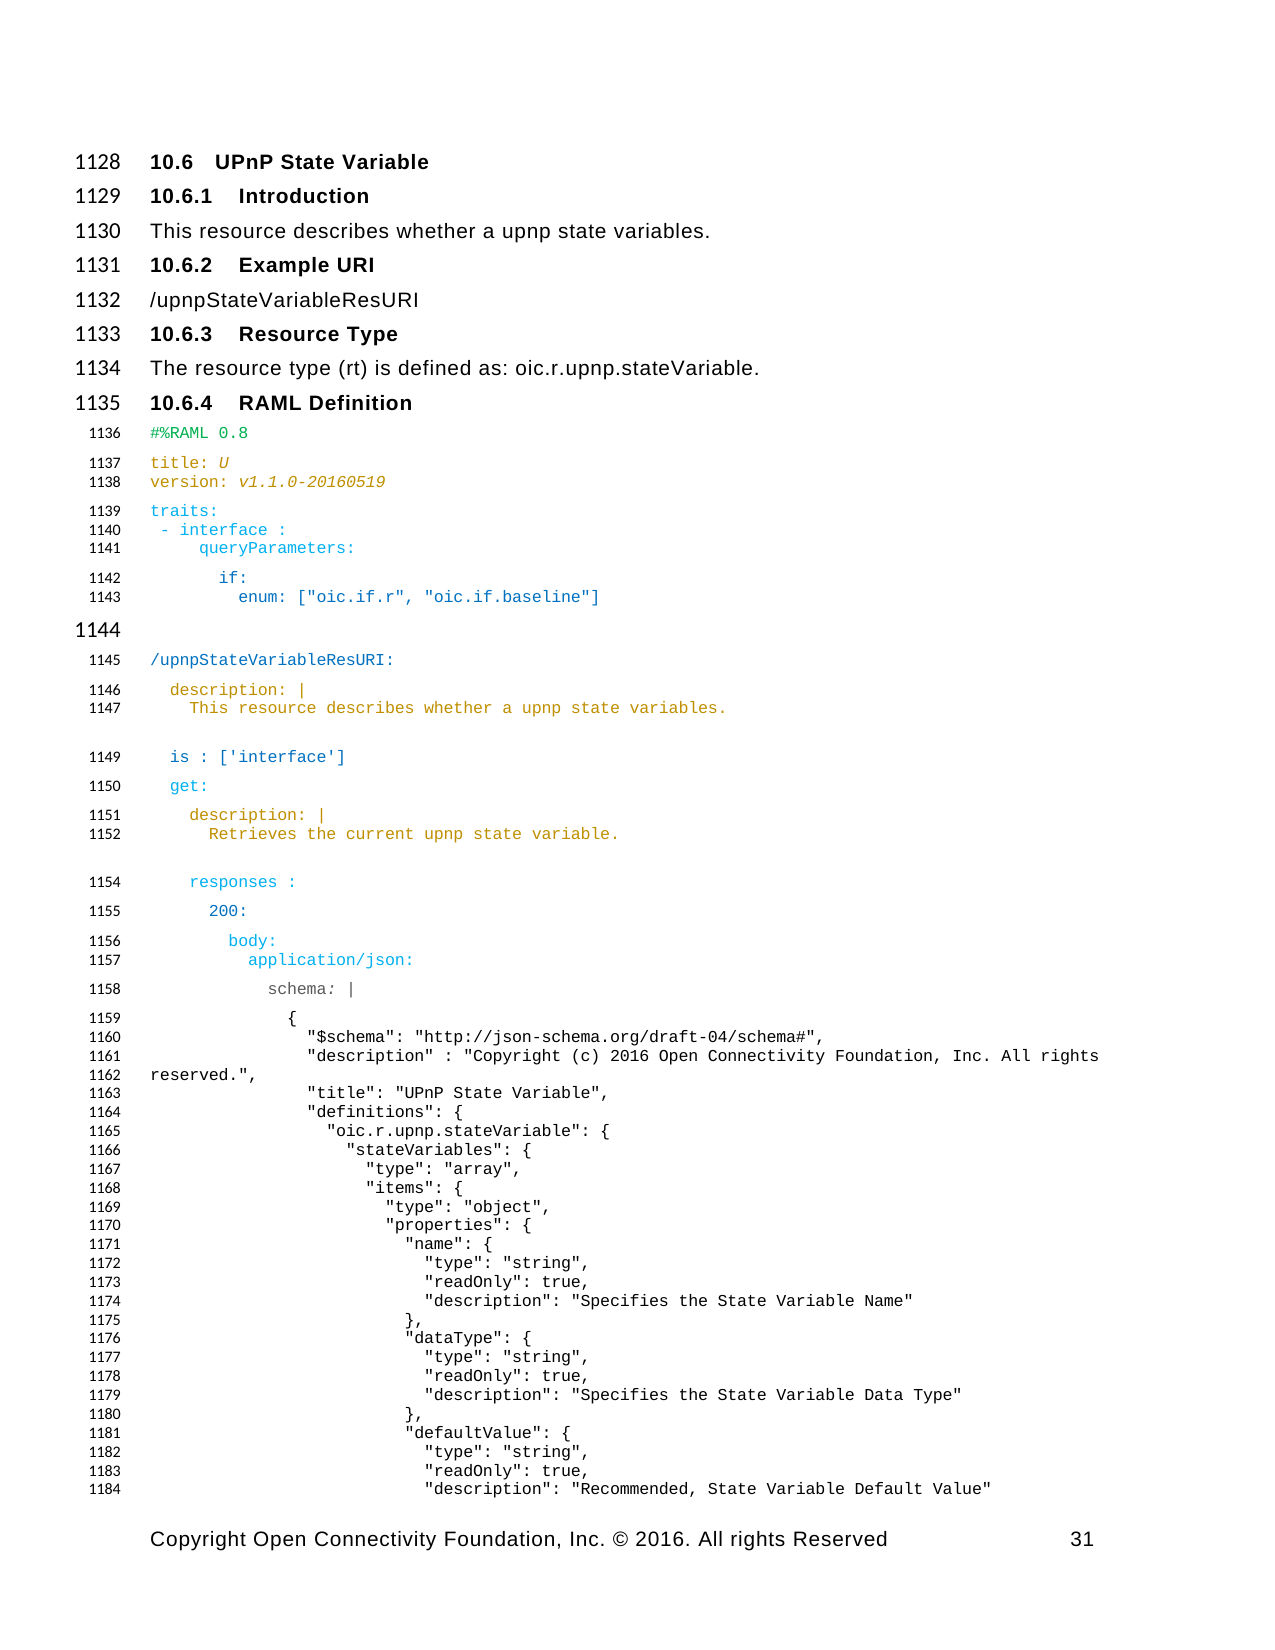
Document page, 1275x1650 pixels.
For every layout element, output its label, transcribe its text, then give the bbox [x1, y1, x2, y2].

text - interface : [150, 521, 1125, 540]
text get: [150, 777, 1125, 796]
subtitle Resource Type [150, 322, 1125, 346]
text /upnpStateVariableResURI: [150, 652, 1125, 671]
text title: U [150, 454, 1125, 473]
text This resource describes whether a upnp state variables. [150, 219, 1125, 243]
text #%RAML 0.8 [150, 425, 1125, 444]
text This resource describes whether a upnp state variables. [150, 700, 1125, 738]
text if: [150, 569, 1125, 588]
text Retrieves the current upnp state variable. [150, 826, 1125, 863]
text queryParameters: [150, 540, 1125, 559]
text 200: [150, 903, 1125, 922]
text version: v1.1.0-20160519 [150, 473, 1125, 492]
subtitle Example URI [150, 253, 1125, 277]
subtitle RAML Definition [150, 391, 1125, 414]
text body: [150, 932, 1125, 951]
text The resource type (rt) is defined as: oic.r.upnp.stateVariable. [150, 356, 1125, 380]
text traits: [150, 502, 1125, 521]
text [150, 1009, 1125, 1500]
text is : ['interface'] [150, 748, 1125, 767]
text application/json: [150, 951, 1125, 970]
text description: | [150, 681, 1125, 700]
text responses : [150, 874, 1125, 892]
subtitle UPnP State Variable [150, 150, 1125, 174]
text /upnpStateVariableResURI [150, 287, 1125, 311]
subtitle Introduction [150, 184, 1125, 208]
text enum: ["oic.if.r", "oic.if.baseline"] [150, 588, 1125, 607]
text description: | [150, 807, 1125, 826]
text schema: | [150, 980, 1125, 999]
